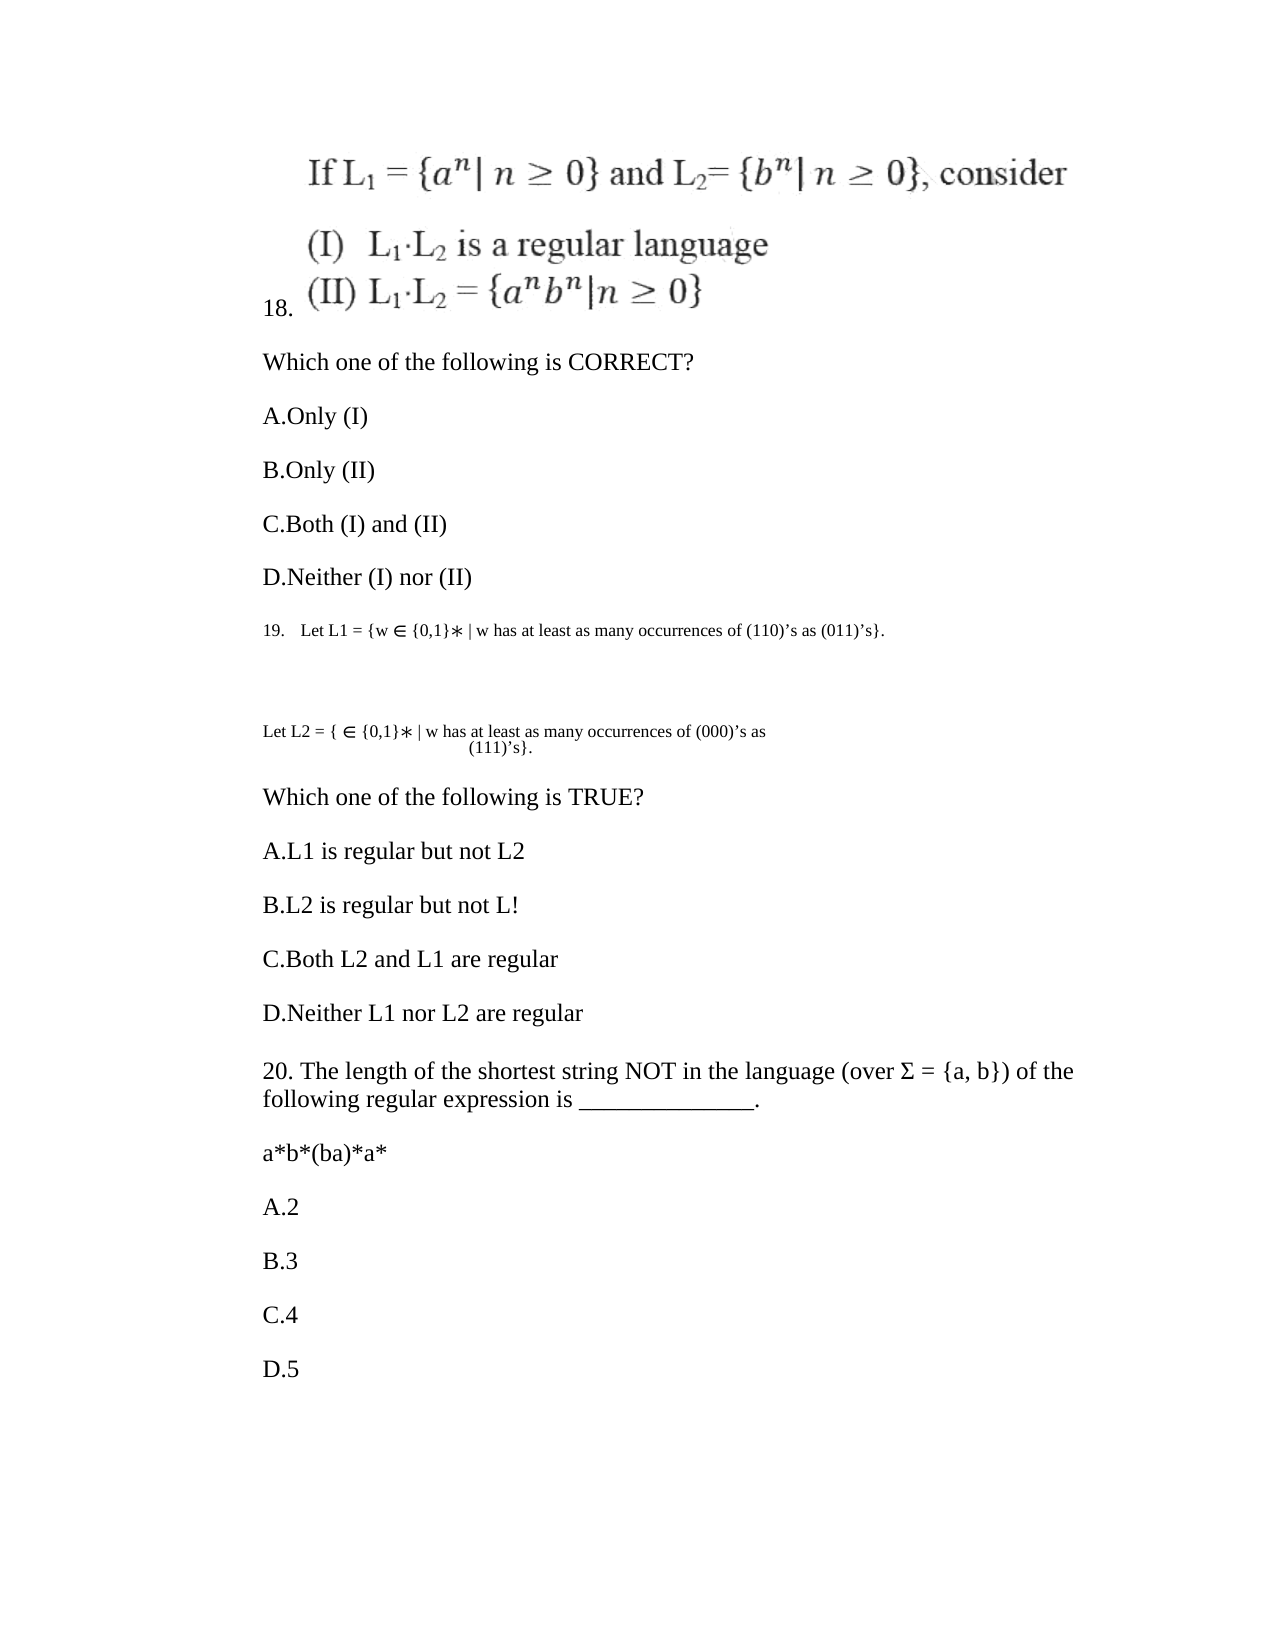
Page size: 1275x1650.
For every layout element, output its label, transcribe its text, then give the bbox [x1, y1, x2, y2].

list The length of the shortest string NOT in the language (over Σ = {a, b}) of the following regular expression is ______________. [262, 1058, 1075, 1113]
text C.Both (I) and (II) [262, 509, 1125, 537]
list Let L1 = {w ∈ {0,1}∗ | w has at least as many occurrences of (110)’s as (011)’s}. [262, 623, 885, 639]
text C.Both L2 and L1 are regular [262, 944, 1125, 973]
text A.2 [262, 1192, 1125, 1221]
text C.4 [262, 1300, 1125, 1328]
text D.Neither (I) nor (II) [262, 562, 1125, 591]
text A.L1 is regular but not L2 [262, 836, 1125, 865]
text A.Only (I) [262, 401, 1125, 430]
text Which one of the following is TRUE? [262, 782, 1125, 811]
text a*b*(ba)*a* [262, 1138, 1125, 1167]
text D.5 [262, 1354, 1125, 1382]
text 18. [262, 293, 1125, 322]
text D.Neither L1 nor L2 are regular [262, 998, 1125, 1026]
picture [303, 150, 1079, 293]
text Let L2 = { ∈ {0,1}∗ | w has at least as many occurrences of (000)’s as (111)’s}. [263, 724, 829, 757]
text B.3 [262, 1246, 1125, 1275]
text Which one of the following is CORRECT? [262, 347, 1125, 376]
text B.Only (II) [262, 455, 1125, 483]
text B.L2 is regular but not L! [262, 890, 1125, 919]
